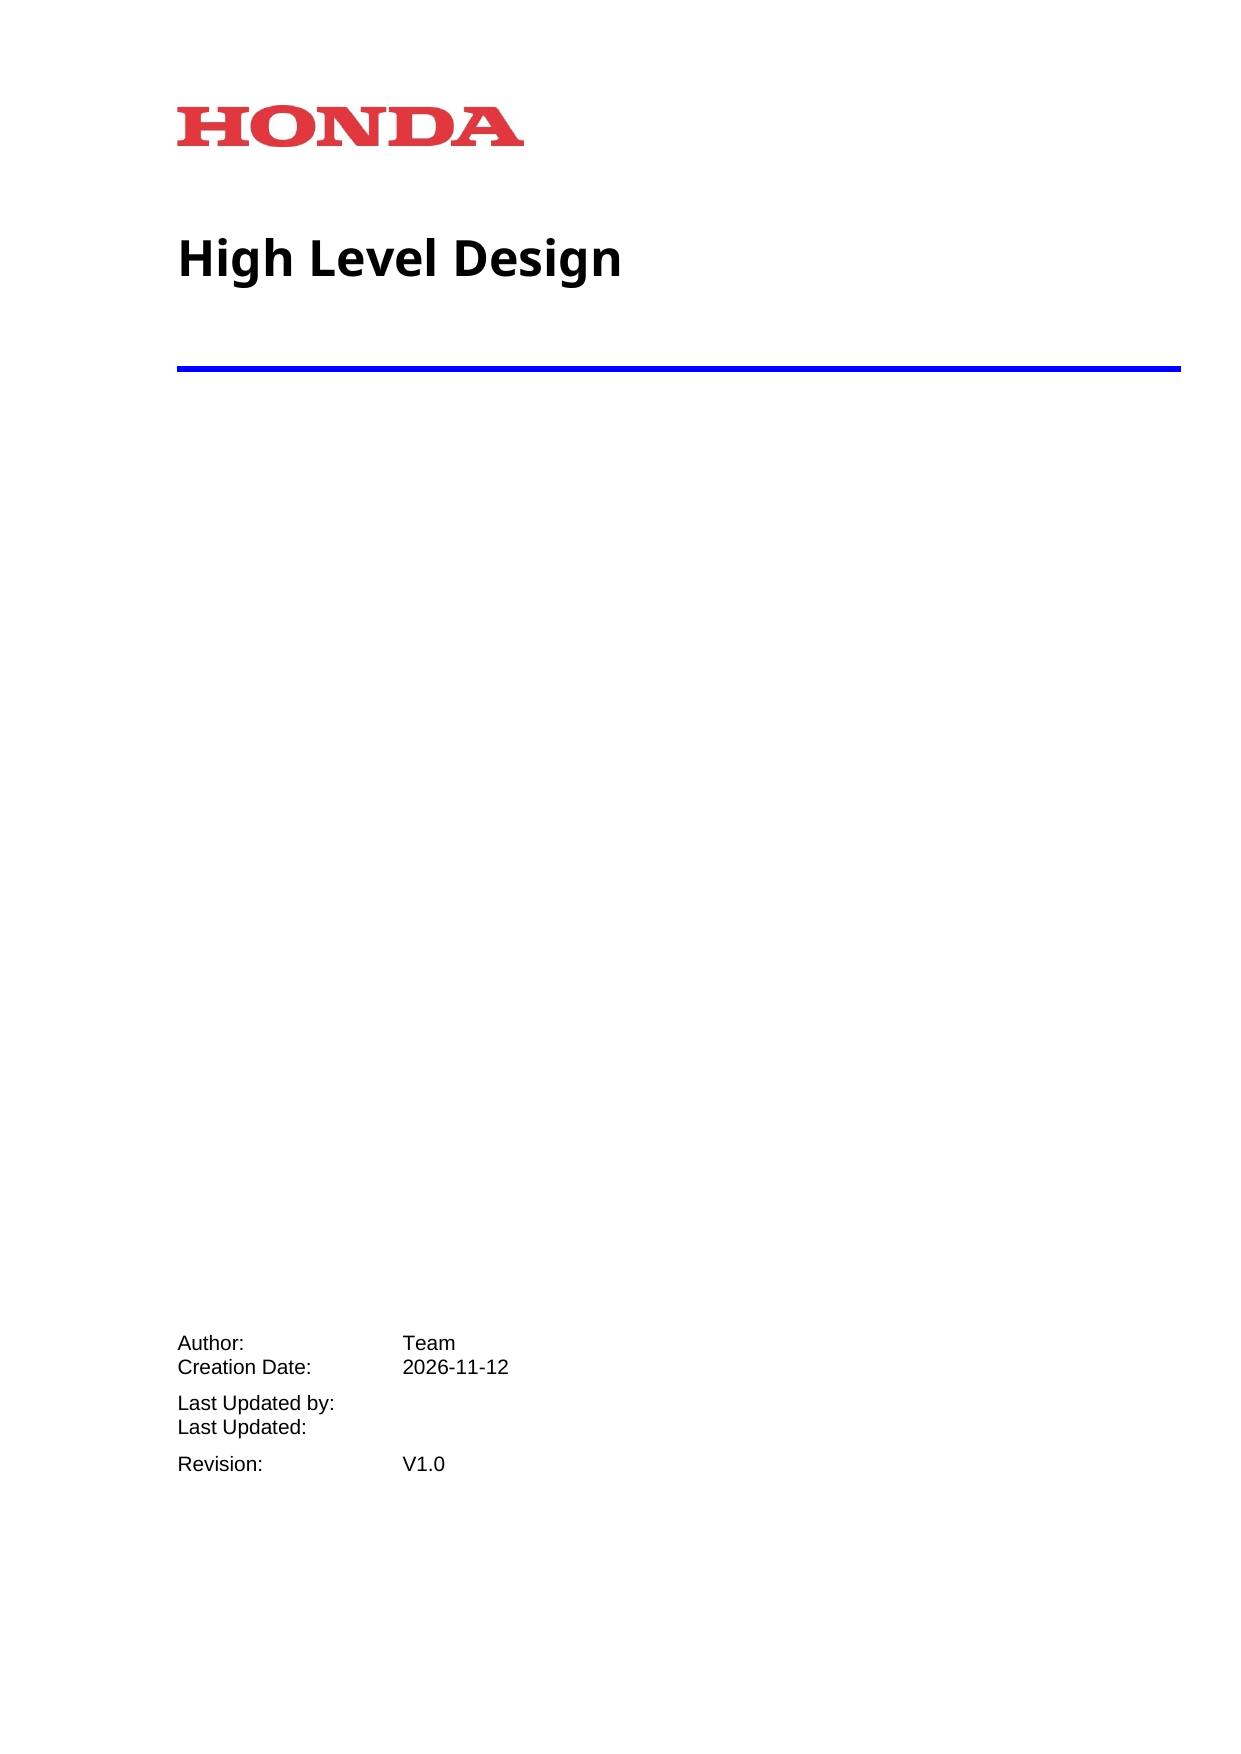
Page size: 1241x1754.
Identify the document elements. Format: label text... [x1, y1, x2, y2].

picture [177, 105, 524, 147]
text Last Updated by: Last Updated: [177, 1391, 1181, 1439]
text Author: Team Creation Date: 2023-05-09 [177, 1331, 1181, 1378]
text Revision: V1.0 [177, 1451, 1181, 1475]
text High Level Design [177, 160, 1181, 291]
